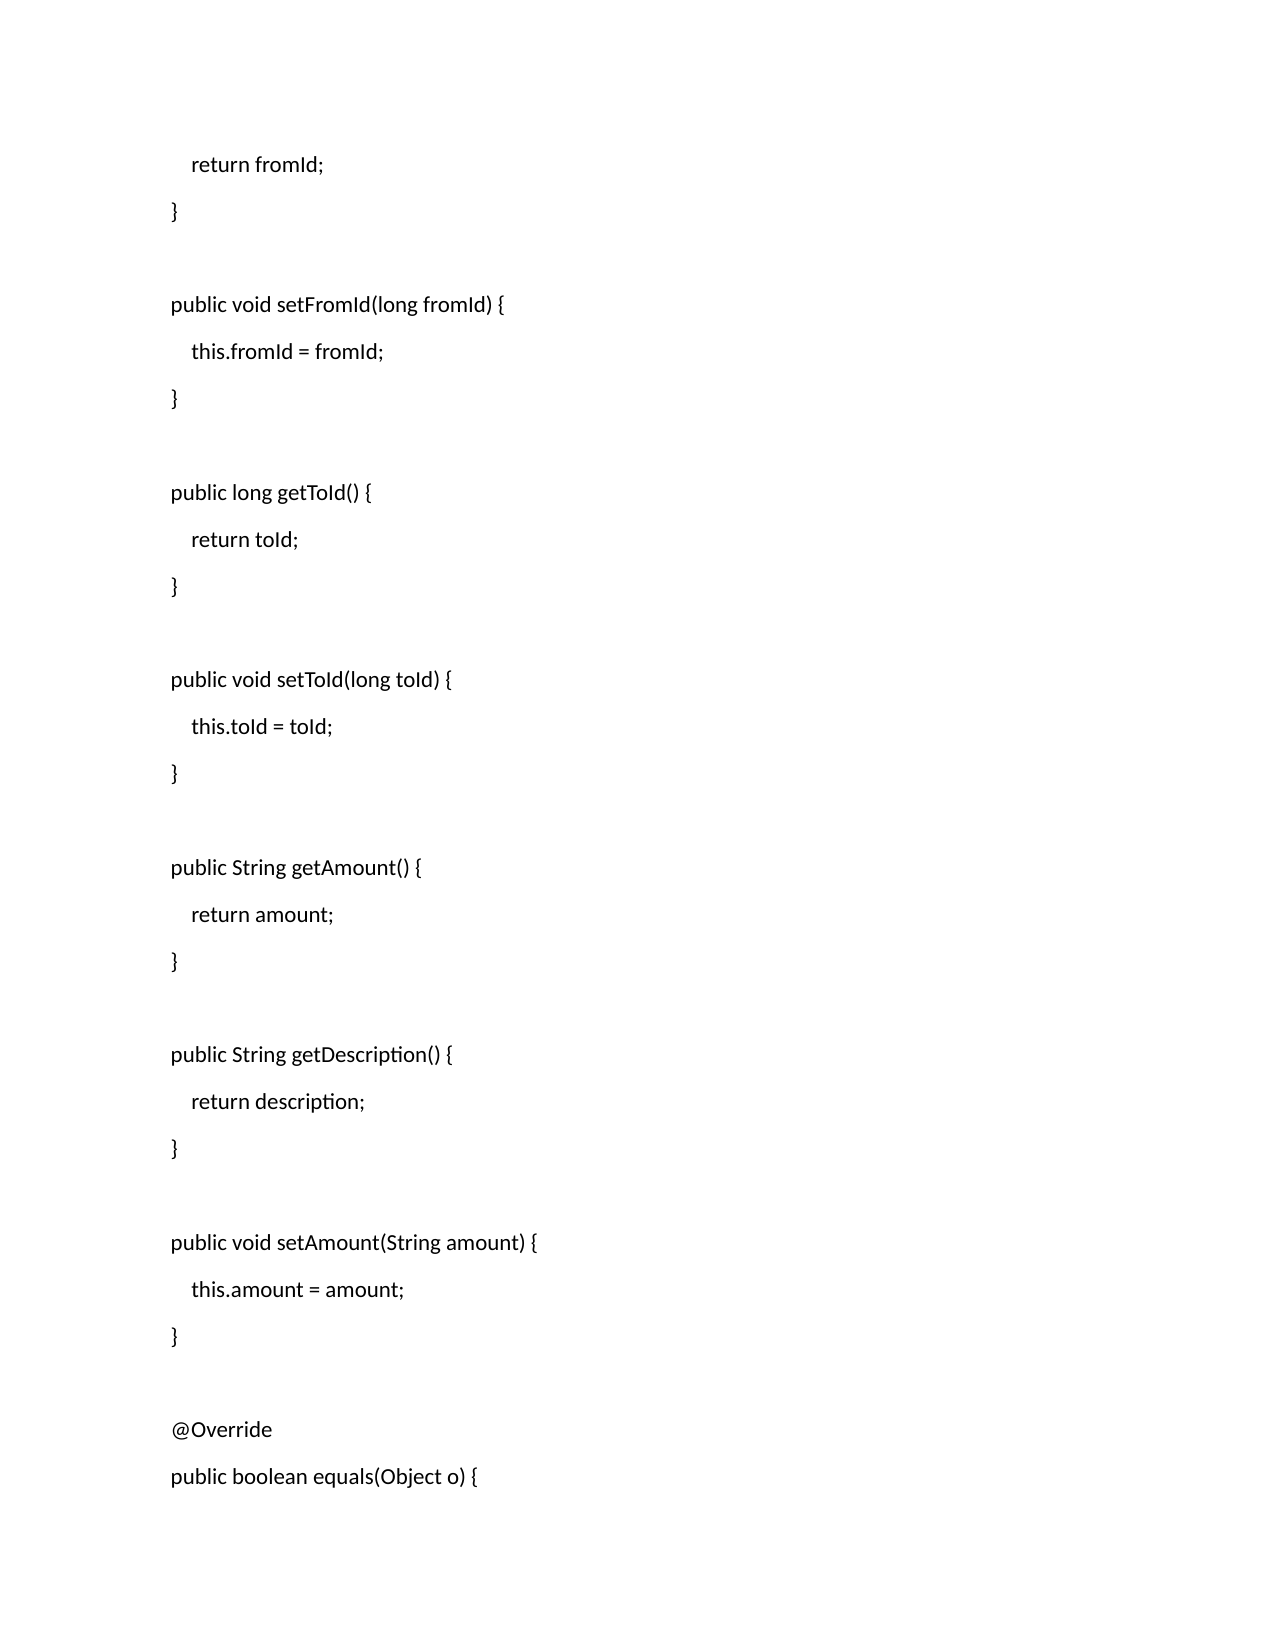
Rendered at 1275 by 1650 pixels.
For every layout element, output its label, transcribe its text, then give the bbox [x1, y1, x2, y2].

text this.toId = toId; [150, 712, 1125, 741]
text } [150, 1134, 1125, 1162]
text } [150, 197, 1125, 225]
text public String getDescription() { [150, 1041, 1125, 1069]
text public void setFromId(long fromId) { [150, 291, 1125, 319]
text public void setToId(long toId) { [150, 666, 1125, 694]
text } [150, 947, 1125, 975]
text } [150, 384, 1125, 412]
text } [150, 759, 1125, 787]
text @Override [150, 1416, 1125, 1444]
text } [150, 1322, 1125, 1350]
text public String getAmount() { [150, 853, 1125, 881]
text } [150, 572, 1125, 600]
text public void setAmount(String amount) { [150, 1228, 1125, 1256]
text this.fromId = fromId; [150, 337, 1125, 366]
text public boolean equals(Object o) { [150, 1462, 1125, 1491]
text return amount; [150, 900, 1125, 928]
text public long getToId() { [150, 478, 1125, 506]
text this.amount = amount; [150, 1275, 1125, 1303]
text return toId; [150, 525, 1125, 553]
text return description; [150, 1087, 1125, 1116]
text return fromId; [150, 150, 1125, 178]
